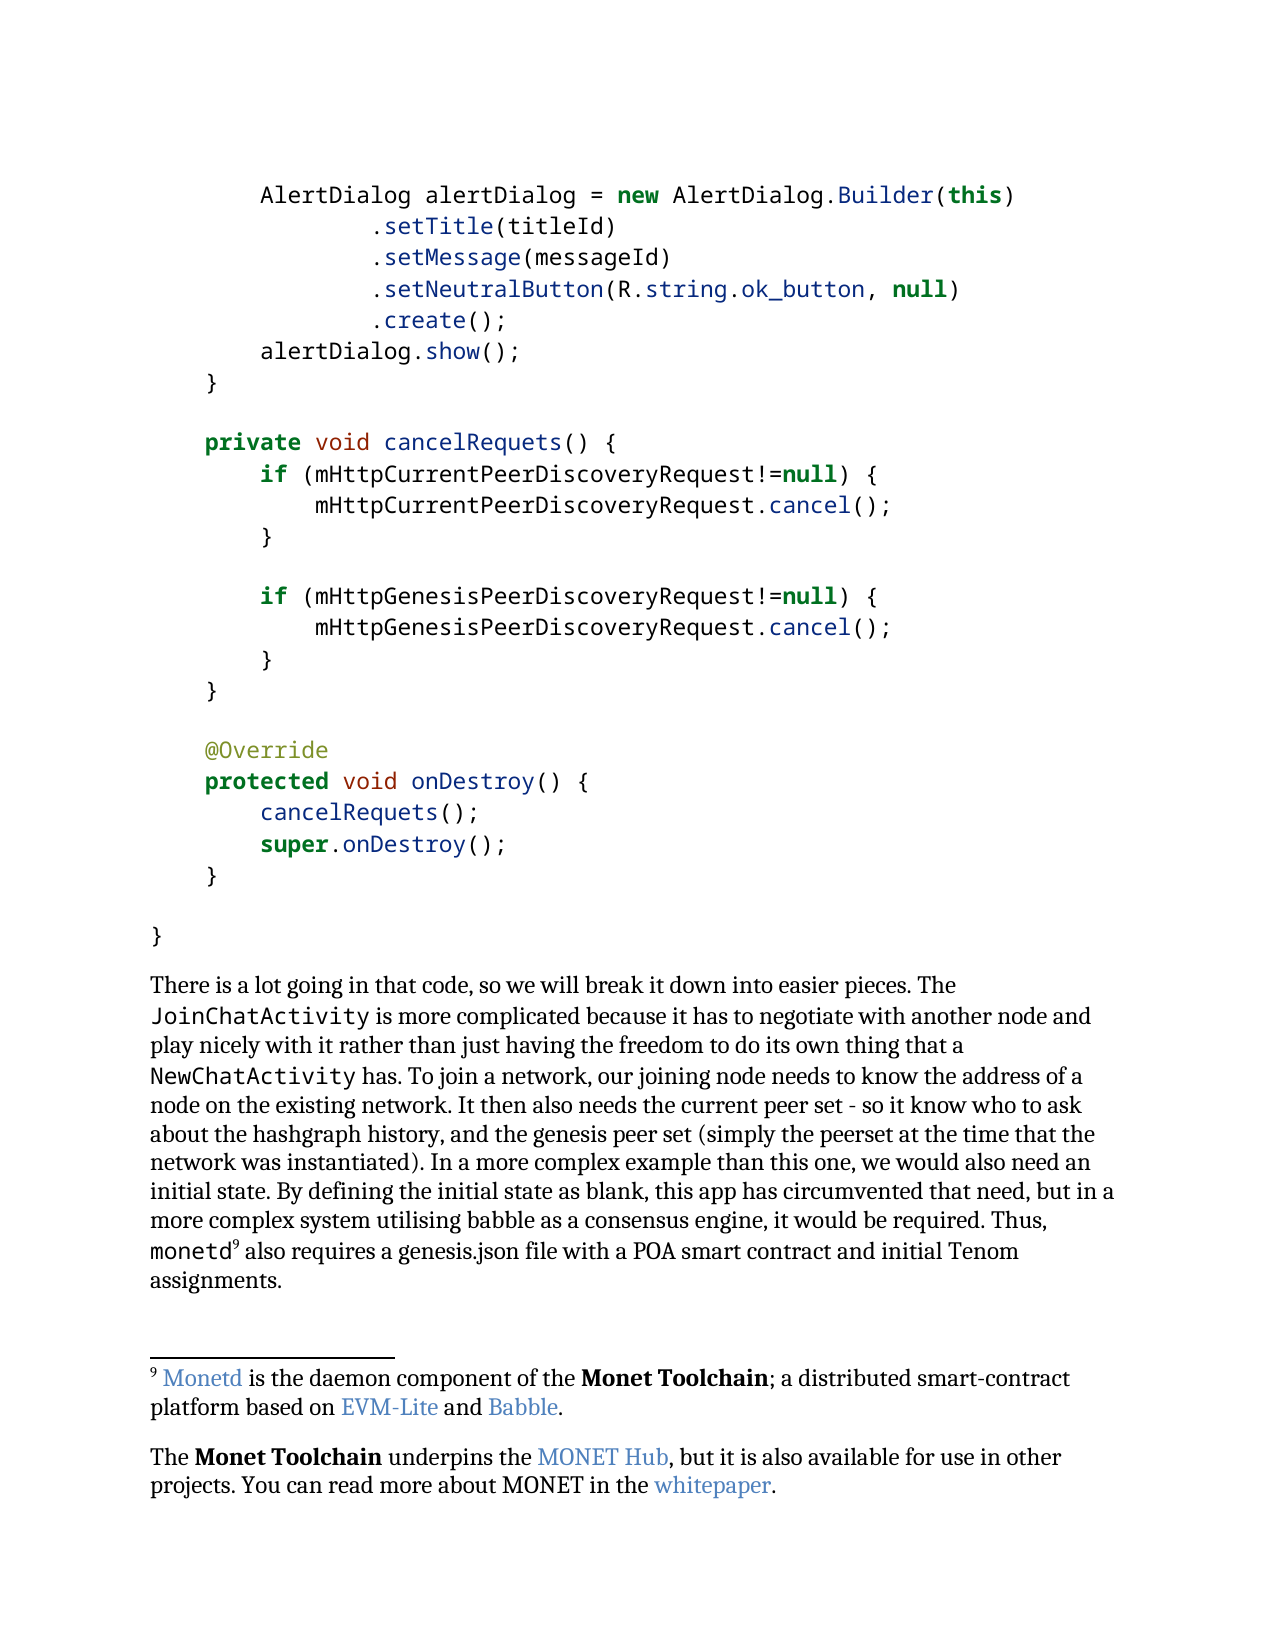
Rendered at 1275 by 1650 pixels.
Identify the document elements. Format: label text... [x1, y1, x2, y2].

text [150, 150, 1125, 950]
text There is a lot going in that code, so we will break it down into easier pieces. The JoinChatActivity is more complicated because it has to negotiate with another node and play nicely with it rather than just having the freedom to do its own thing that a NewChatActivity has. To join a network, our joining node needs to know the address of a node on the existing network. It then also needs the current peer set - so it know who to ask about the hashgraph history, and the genesis peer set (simply the peerset at the time that the network was instantiated). In a more complex example than this one, we would also need an initial state. By defining the initial state as blank, this app has circumvented that need, but in a more complex system utilising babble as a consensus engine, it would be required. Thus, monetd also requires a genesis.json file with a POA smart contract and initial Tenom assignments. [150, 971, 1125, 1294]
